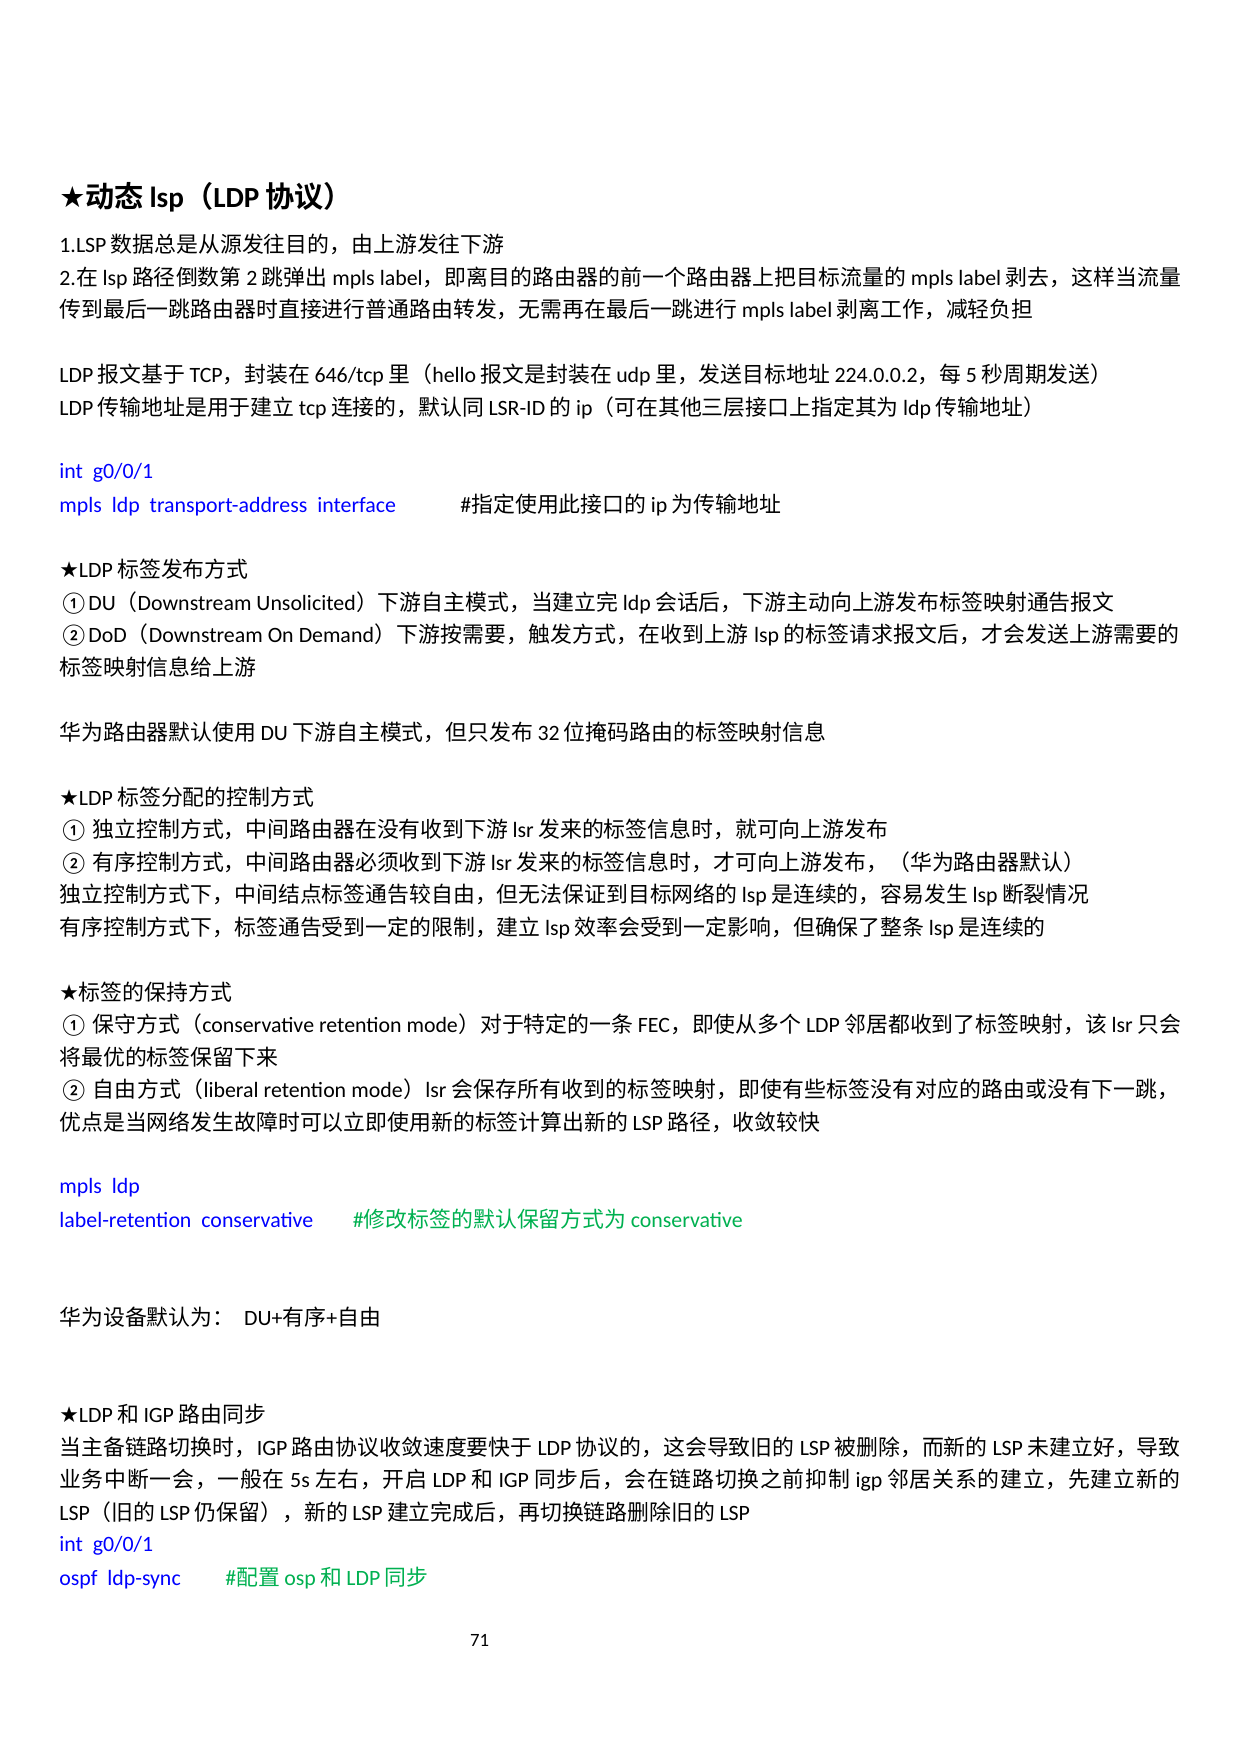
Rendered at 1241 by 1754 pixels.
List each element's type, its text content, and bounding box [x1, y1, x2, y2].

text ①保守方式（conservative retention mode）对于特定的一条FEC，即使从多个LDP邻居都收到了标签映射，该lsr只会将最优的标签保留下来 [59, 1007, 1181, 1072]
text ②自由方式（liberal retention mode）lsr会保存所有收到的标签映射，即使有些标签没有对应的路由或没有下一跳，优点是当网络发生故障时可以立即使用新的标签计算出新的LSP路径，收敛较快 [59, 1072, 1181, 1137]
text 华为设备默认为： DU+有序+自由 [59, 1299, 1181, 1332]
text label-retention conservative #修改标签的默认保留方式为conservative [59, 1202, 1181, 1234]
text int g0/0/1 [59, 1527, 1181, 1559]
text ospf ldp-sync #配置osp和LDP同步 [59, 1559, 1181, 1592]
text 有序控制方式下，标签通告受到一定的限制，建立lsp效率会受到一定影响，但确保了整条lsp是连续的 [59, 909, 1181, 942]
text 当主备链路切换时，IGP路由协议收敛速度要快于LDP协议的，这会导致旧的LSP被删除，而新的LSP未建立好，导致业务中断一会，一般在5s左右，开启LDP和IGP同步后，会在链路切换之前抑制igp邻居关系的建立，先建立新的LSP（旧的LSP仍保留），新的LSP建立完成后，再切换链路删除旧的LSP [59, 1429, 1181, 1527]
text 独立控制方式下，中间结点标签通告较自由，但无法保证到目标网络的lsp是连续的，容易发生lsp断裂情况 [59, 877, 1181, 909]
text 2.在lsp路径倒数第2跳弹出mpls label，即离目的路由器的前一个路由器上把目标流量的mpls label剥去，这样当流量传到最后一跳路由器时直接进行普通路由转发，无需再在最后一跳进行mpls label剥离工作，减轻负担 [59, 259, 1181, 324]
text ★LDP和IGP路由同步 [59, 1397, 1181, 1429]
text ★LDP标签分配的控制方式 [59, 779, 1181, 812]
text ★动态lsp（LDP协议） [59, 162, 1181, 227]
text ②DoD（Downstream On Demand）下游按需要，触发方式，在收到上游lsp的标签请求报文后，才会发送上游需要的标签映射信息给上游 [59, 617, 1181, 682]
text 华为路由器默认使用DU下游自主模式，但只发布32位掩码路由的标签映射信息 [59, 714, 1181, 747]
text ②有序控制方式，中间路由器必须收到下游lsr发来的标签信息时，才可向上游发布，（华为路由器默认） [59, 844, 1181, 877]
text 1.LSP数据总是从源发往目的，由上游发往下游 [59, 227, 1181, 259]
text int g0/0/1 [59, 454, 1181, 487]
text LDP报文基于TCP，封装在646/tcp里（hello报文是封装在udp里，发送目标地址224.0.0.2，每5秒周期发送） [59, 357, 1181, 389]
text ★标签的保持方式 [59, 974, 1181, 1007]
text mpls ldp [59, 1169, 1181, 1202]
text ★LDP标签发布方式 [59, 552, 1181, 584]
text mpls ldp transport-address interface #指定使用此接口的ip为传输地址 [59, 487, 1181, 519]
text ①DU（Downstream Unsolicited）下游自主模式，当建立完ldp会话后，下游主动向上游发布标签映射通告报文 [59, 584, 1181, 617]
text LDP传输地址是用于建立tcp连接的，默认同LSR-ID的ip（可在其他三层接口上指定其为ldp传输地址） [59, 389, 1181, 422]
text ①独立控制方式，中间路由器在没有收到下游lsr发来的标签信息时，就可向上游发布 [59, 812, 1181, 844]
